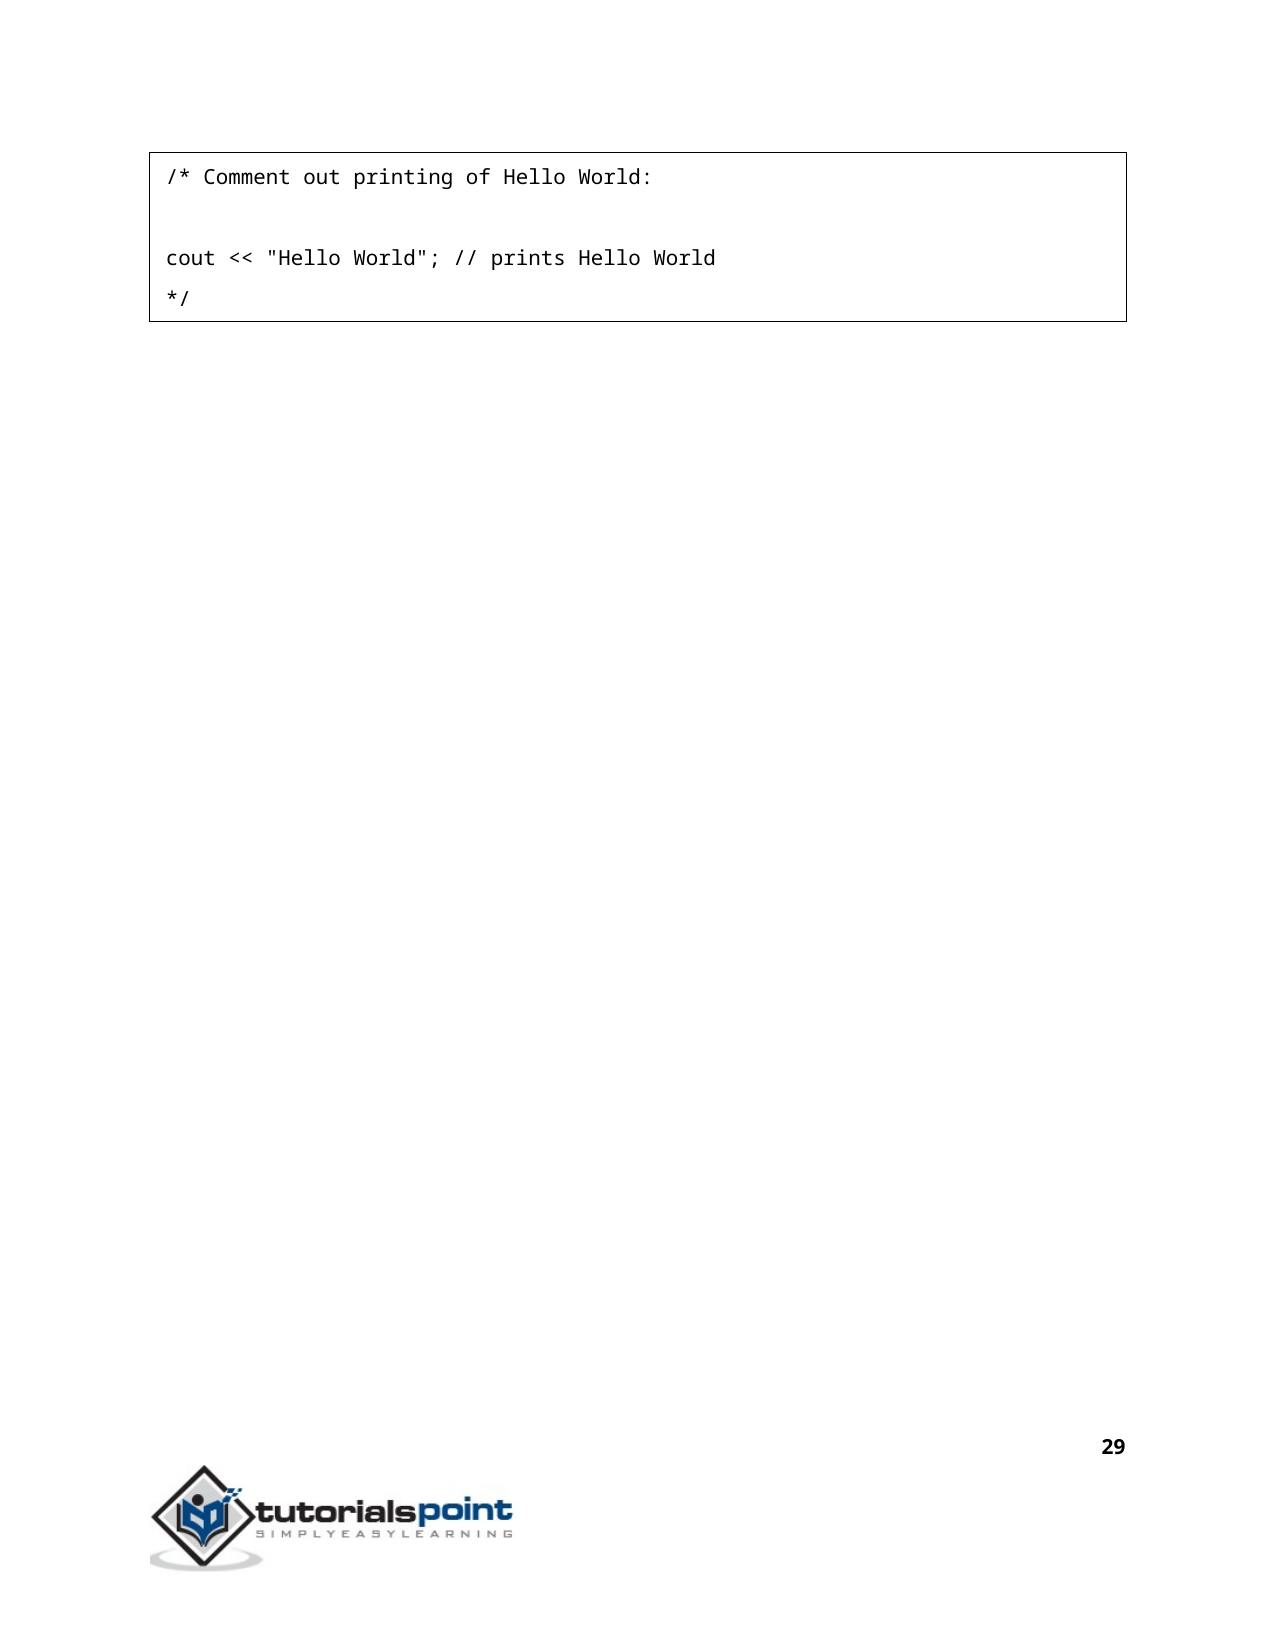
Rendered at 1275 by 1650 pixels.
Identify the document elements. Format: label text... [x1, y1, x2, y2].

table_header /* Comment out printing of Hello World: cout << "Hello World"; // prints Hello World */ [150, 153, 1126, 321]
picture [150, 1465, 519, 1575]
